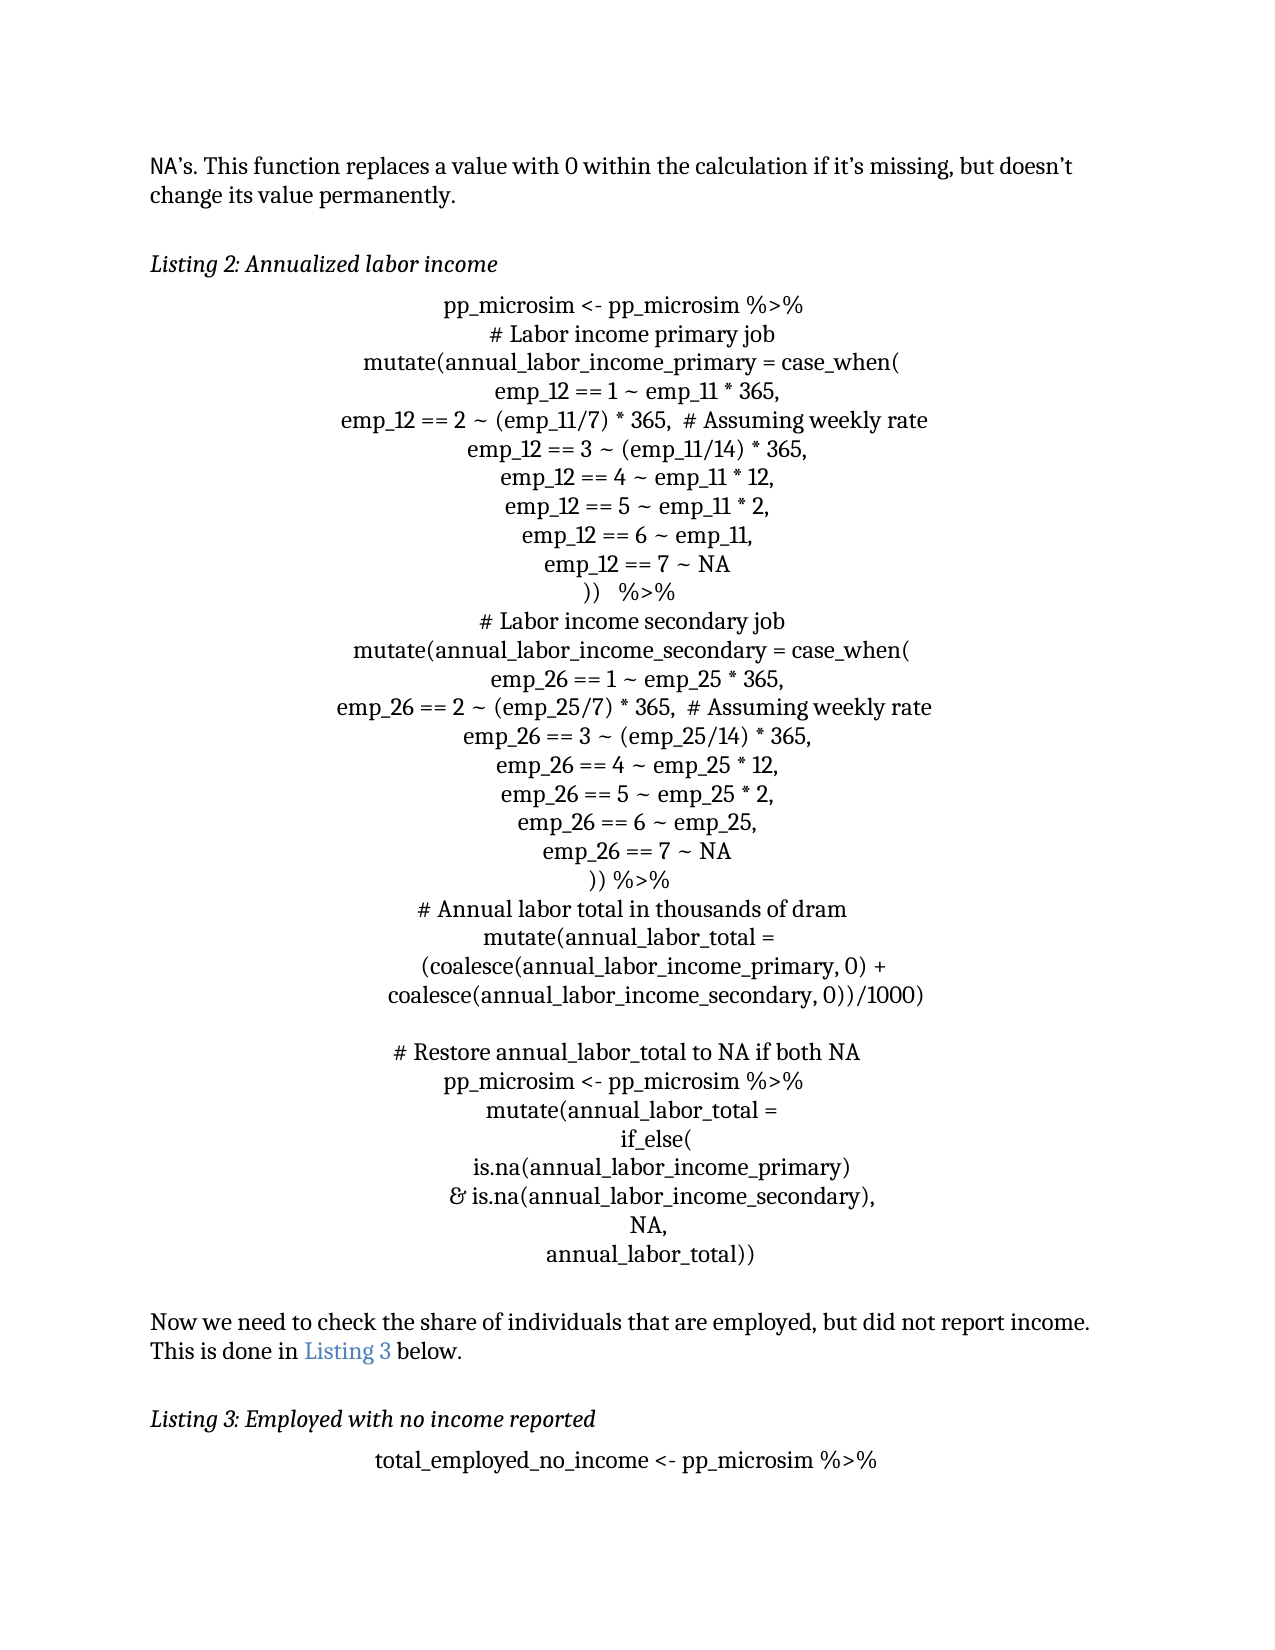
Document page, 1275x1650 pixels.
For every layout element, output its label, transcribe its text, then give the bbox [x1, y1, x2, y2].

text Now we need to check the share of individuals that are employed, but did not report income. This is done in Listing 3 below. [150, 1308, 1125, 1365]
